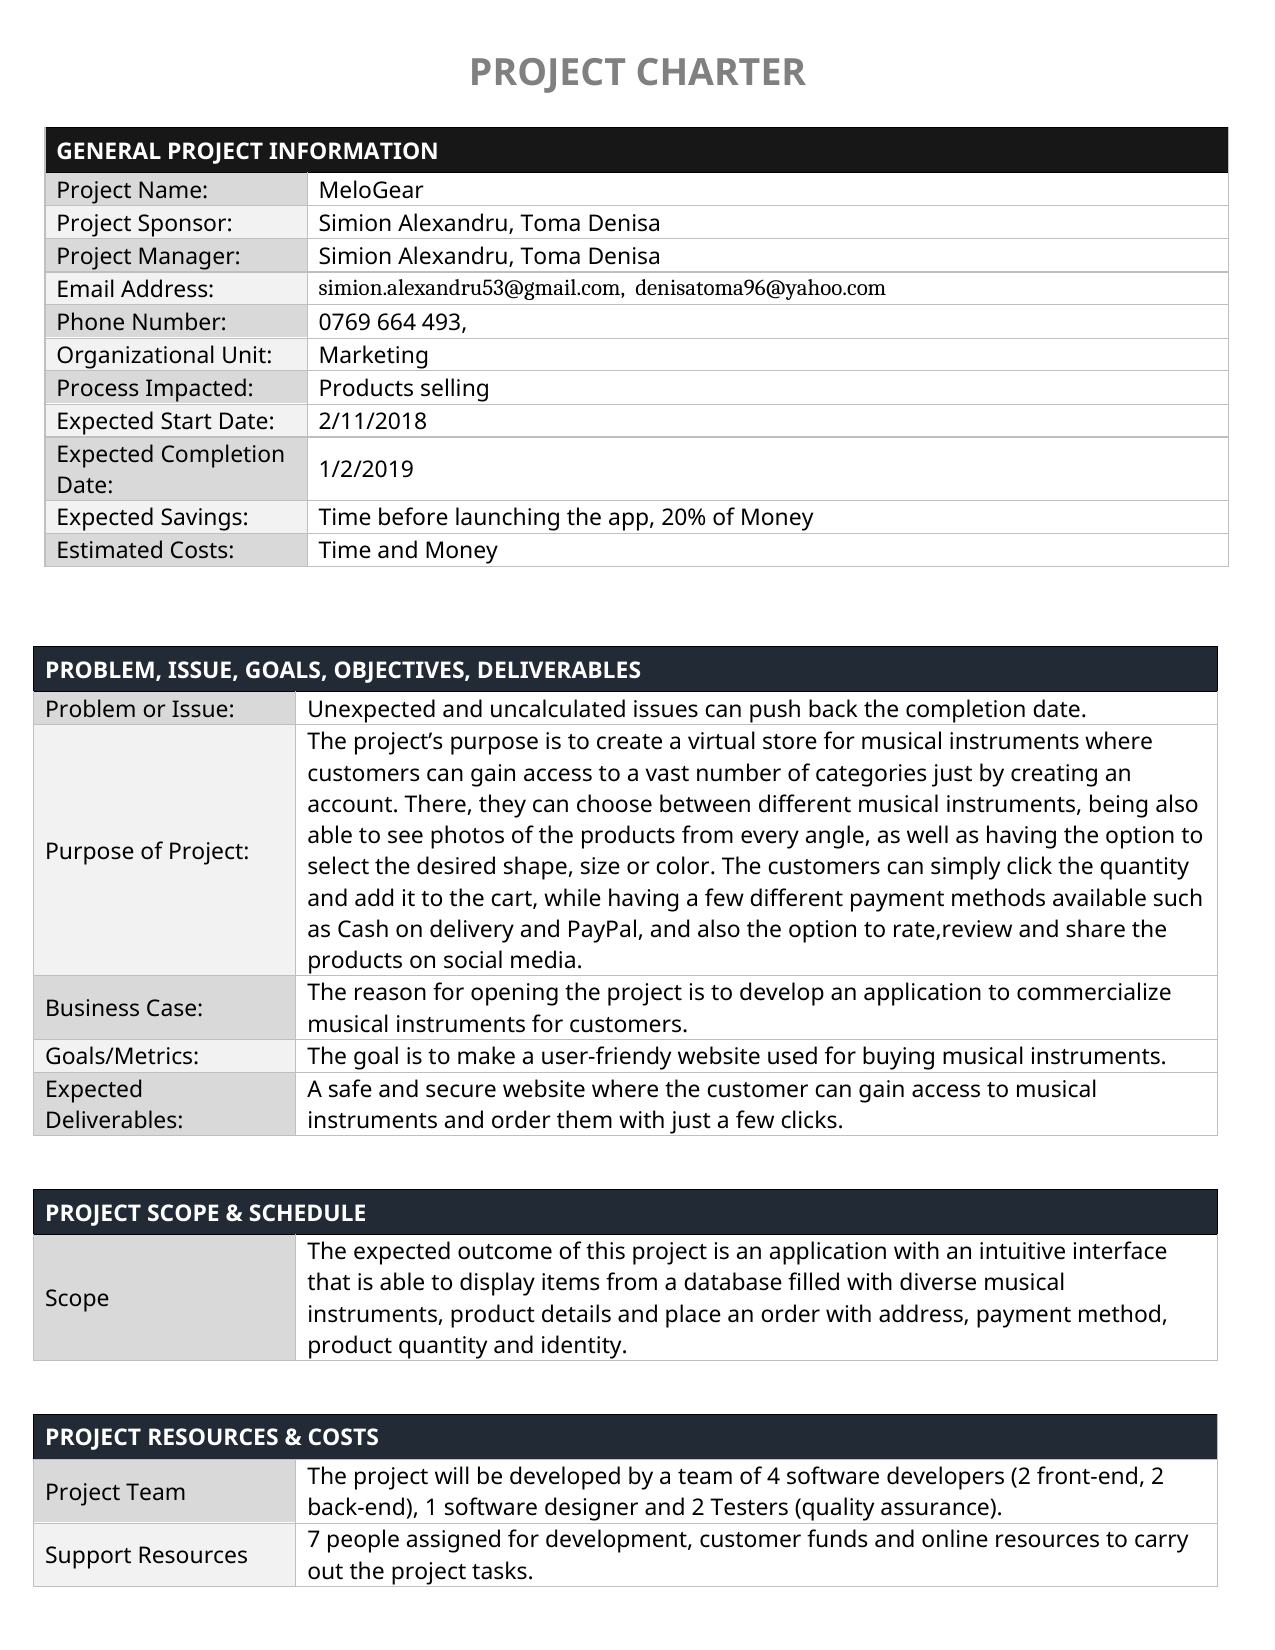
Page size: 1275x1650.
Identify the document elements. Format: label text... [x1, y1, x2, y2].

table_cell Expected Start Date: [46, 405, 307, 436]
table_cell Marketing [308, 339, 1228, 370]
table_cell Support Resources [34, 1524, 295, 1586]
table_cell Process Impacted: [46, 371, 307, 403]
table_cell Goals/Metrics: [34, 1040, 295, 1072]
table_cell Problem or Issue: [34, 692, 295, 724]
table_cell Simion Alexandru, Toma Denisa [308, 239, 1228, 271]
table_header GENERAL PROJECT INFORMATION [46, 128, 1228, 172]
table_cell A safe and secure website where the customer can gain access to musical instruments and order them with just a few clicks. [296, 1073, 1217, 1135]
table_cell The reason for opening the project is to develop an application to commercialize musical instruments for customers. [296, 976, 1217, 1039]
table_cell The project’s purpose is to create a virtual store for musical instruments where customers can gain access to a vast number of categories just by creating an account. There, they can choose between different musical instruments, being also able to see photos of the products from every angle, as well as having the option to select the desired shape, size or color. The customers can simply click the quantity and add it to the cart, while having a few different payment methods available such as Cash on delivery and PayPal, and also the option to rate,review and share the products on social media. [296, 725, 1217, 975]
table_cell The goal is to make a user-friendy website used for buying musical instruments. [296, 1040, 1217, 1072]
table_header PROJECT RESOURCES & COSTS [34, 1415, 1217, 1459]
table_cell Products selling [308, 371, 1228, 403]
table_cell Estimated Costs: [46, 534, 307, 566]
table_header PROJECT SCOPE & SCHEDULE [34, 1190, 1217, 1234]
table_cell The expected outcome of this project is an application with an intuitive interface that is able to display items from a database filled with diverse musical instruments, product details and place an order with address, payment method, product quantity and identity. [296, 1235, 1217, 1360]
table_cell 2/11/2018 [308, 405, 1228, 436]
table_cell Time before launching the app, 20% of Money [308, 501, 1228, 533]
table_cell 1/2/2019 [308, 438, 1228, 500]
table_cell The project will be developed by a team of 4 software developers (2 front-end, 2 back-end), 1 software designer and 2 Testers (quality assurance). [296, 1460, 1217, 1522]
table_cell Expected Completion Date: [46, 438, 307, 500]
table_cell 7 people assigned for development, customer funds and online resources to carry out the project tasks. [296, 1524, 1217, 1586]
table_cell Simion Alexandru, Toma Denisa [308, 206, 1228, 238]
table_cell Unexpected and uncalculated issues can push back the completion date. [296, 692, 1217, 724]
table_cell MeloGear [308, 173, 1228, 205]
text PROJECT CHARTER [45, 45, 1230, 96]
table_cell Project Name: [46, 173, 307, 205]
table_cell Email Address: [46, 273, 307, 304]
table_cell Scope [34, 1235, 295, 1360]
table_cell Project Sponsor: [46, 206, 307, 238]
table_cell 0769 664 493, [308, 305, 1228, 337]
table_cell Expected Savings: [46, 501, 307, 533]
table_header PROBLEM, ISSUE, GOALS, OBJECTIVES, DELIVERABLES [34, 647, 1217, 691]
table_cell Purpose of Project: [34, 725, 295, 975]
table_cell Time and Money [308, 534, 1228, 566]
table_cell Project Team [34, 1460, 295, 1522]
table_cell Phone Number: [46, 305, 307, 337]
table_cell simion.alexandru53@gmail.com, denisatoma96@yahoo.com [308, 273, 1228, 304]
table_cell Project Manager: [46, 239, 307, 271]
table_cell Expected Deliverables: [34, 1073, 295, 1135]
table_cell Business Case: [34, 976, 295, 1039]
table_cell Organizational Unit: [46, 339, 307, 370]
